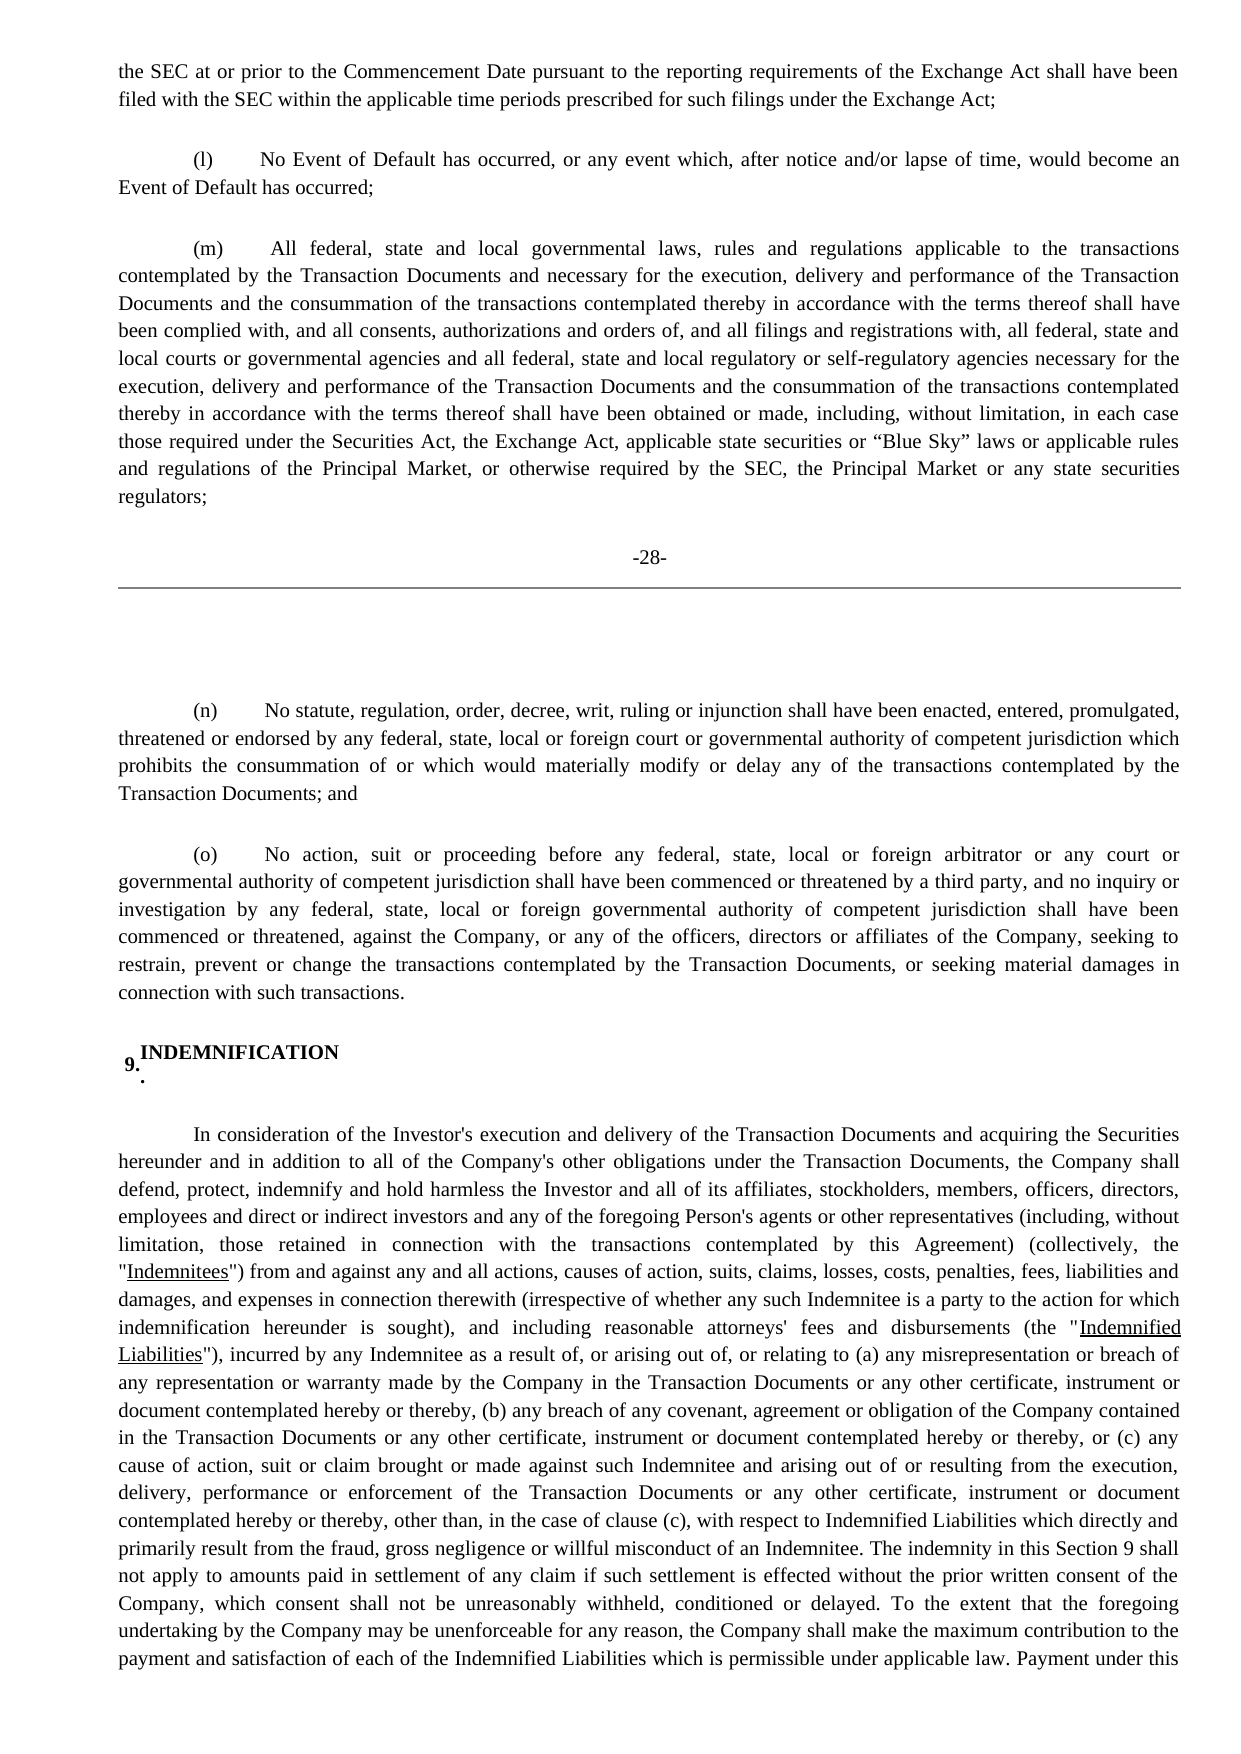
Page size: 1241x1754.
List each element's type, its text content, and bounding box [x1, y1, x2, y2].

text (l) No Event of Default has occurred, or any event which, after notice and/or lapse of time, would become an Event of Default has occurred; [118, 147, 1181, 199]
text -28- [118, 544, 1181, 569]
table_header [118, 1040, 124, 1088]
text (n) No statute, regulation, order, decree, writ, ruling or injunction shall have been enacted, entered, promulgated, threatened or endorsed by any federal, state, local or foreign court or governmental authority of competent jurisdiction which prohibits the consummation of or which would materially modify or delay any of the transactions contemplated by the Transaction Documents; and [118, 698, 1181, 805]
text (o) No action, suit or proceeding before any federal, state, local or foreign arbitrator or any court or governmental authority of competent jurisdiction shall have been commenced or threatened by a third party, and no inquiry or investigation by any federal, state, local or foreign governmental authority of competent jurisdiction shall have been commenced or threatened, against the Company, or any of the officers, directors or affiliates of the Company, seeking to restrain, prevent or change the transactions contemplated by the Transaction Documents, or seeking material damages in connection with such transactions. [118, 842, 1181, 1004]
text (m) All federal, state and local governmental laws, rules and regulations applicable to the transactions contemplated by the Transaction Documents and necessary for the execution, delivery and performance of the Transaction Documents and the consummation of the transactions contemplated thereby in accordance with the terms thereof shall have been complied with, and all consents, authorizations and orders of, and all filings and registrations with, all federal, state and local courts or governmental agencies and all federal, state and local regulatory or self-regulatory agencies necessary for the execution, delivery and performance of the Transaction Documents and the consummation of the transactions contemplated thereby in accordance with the terms thereof shall have been obtained or made, including, without limitation, in each case those required under the Securities Act, the Exchange Act, applicable state securities or “Blue Sky” laws or applicable rules and regulations of the Principal Market, or otherwise required by the SEC, the Principal Market or any state securities regulators; [118, 236, 1181, 508]
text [118, 59, 1181, 111]
table_header 9. [124, 1040, 140, 1088]
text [118, 1121, 1181, 1670]
table_header INDEMNIFICATION. [140, 1040, 344, 1088]
